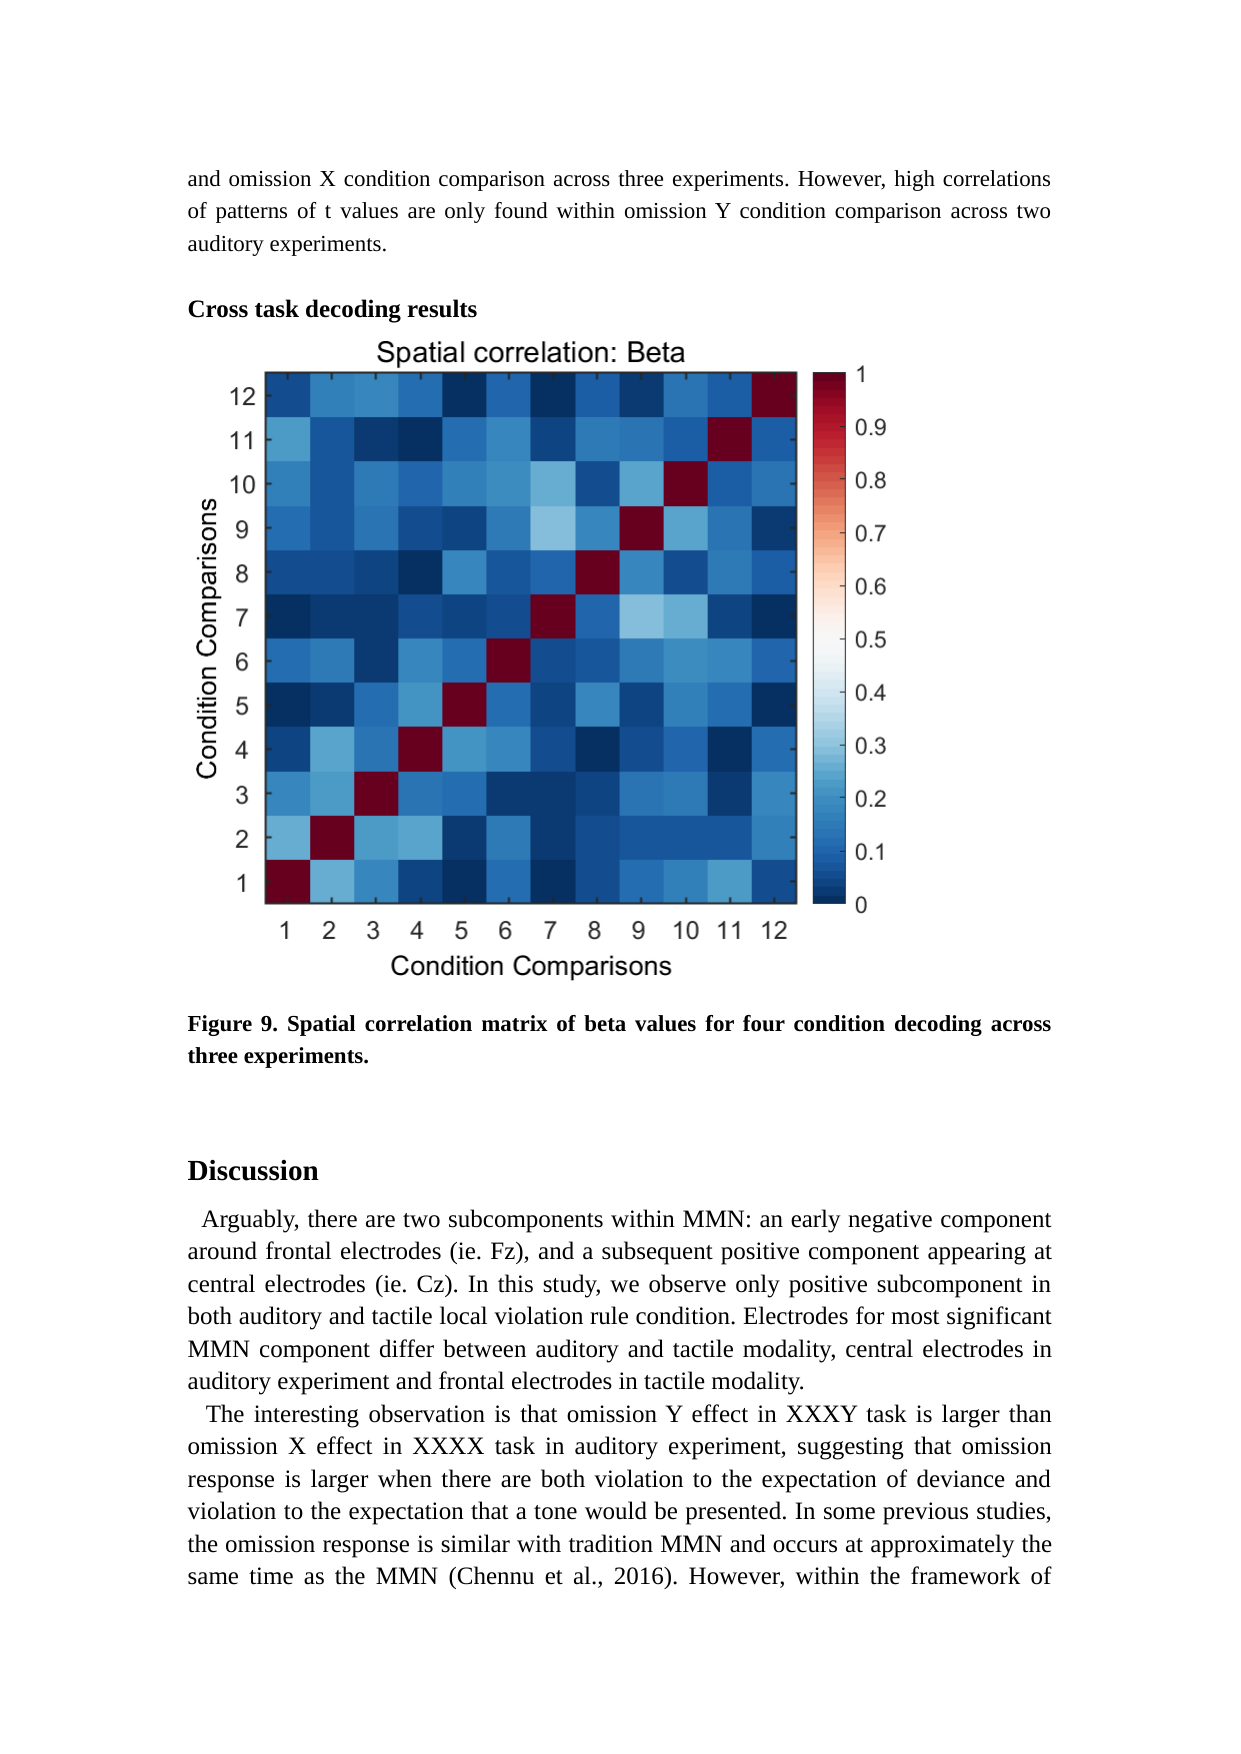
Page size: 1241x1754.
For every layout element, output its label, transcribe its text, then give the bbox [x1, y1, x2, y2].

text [187, 162, 1053, 259]
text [187, 1397, 1053, 1592]
text Discussion [187, 1137, 1053, 1202]
text Cross task decoding results [187, 292, 1053, 324]
text Arguably, there are two subcomponents within MMN: an early negative component around frontal electrodes (ie. Fz), and a subsequent positive component appearing at central electrodes (ie. Cz). In this study, we observe only positive subcomponent in both auditory and tactile local violation rule condition. Electrodes for most significant MMN component differ between auditory and tactile modality, central electrodes in auditory experiment and frontal electrodes in tactile modality. [187, 1202, 1053, 1397]
picture [187, 324, 900, 981]
text Figure 9. Spatial correlation matrix of beta values for four condition decoding across three experiments. [187, 1007, 1053, 1072]
